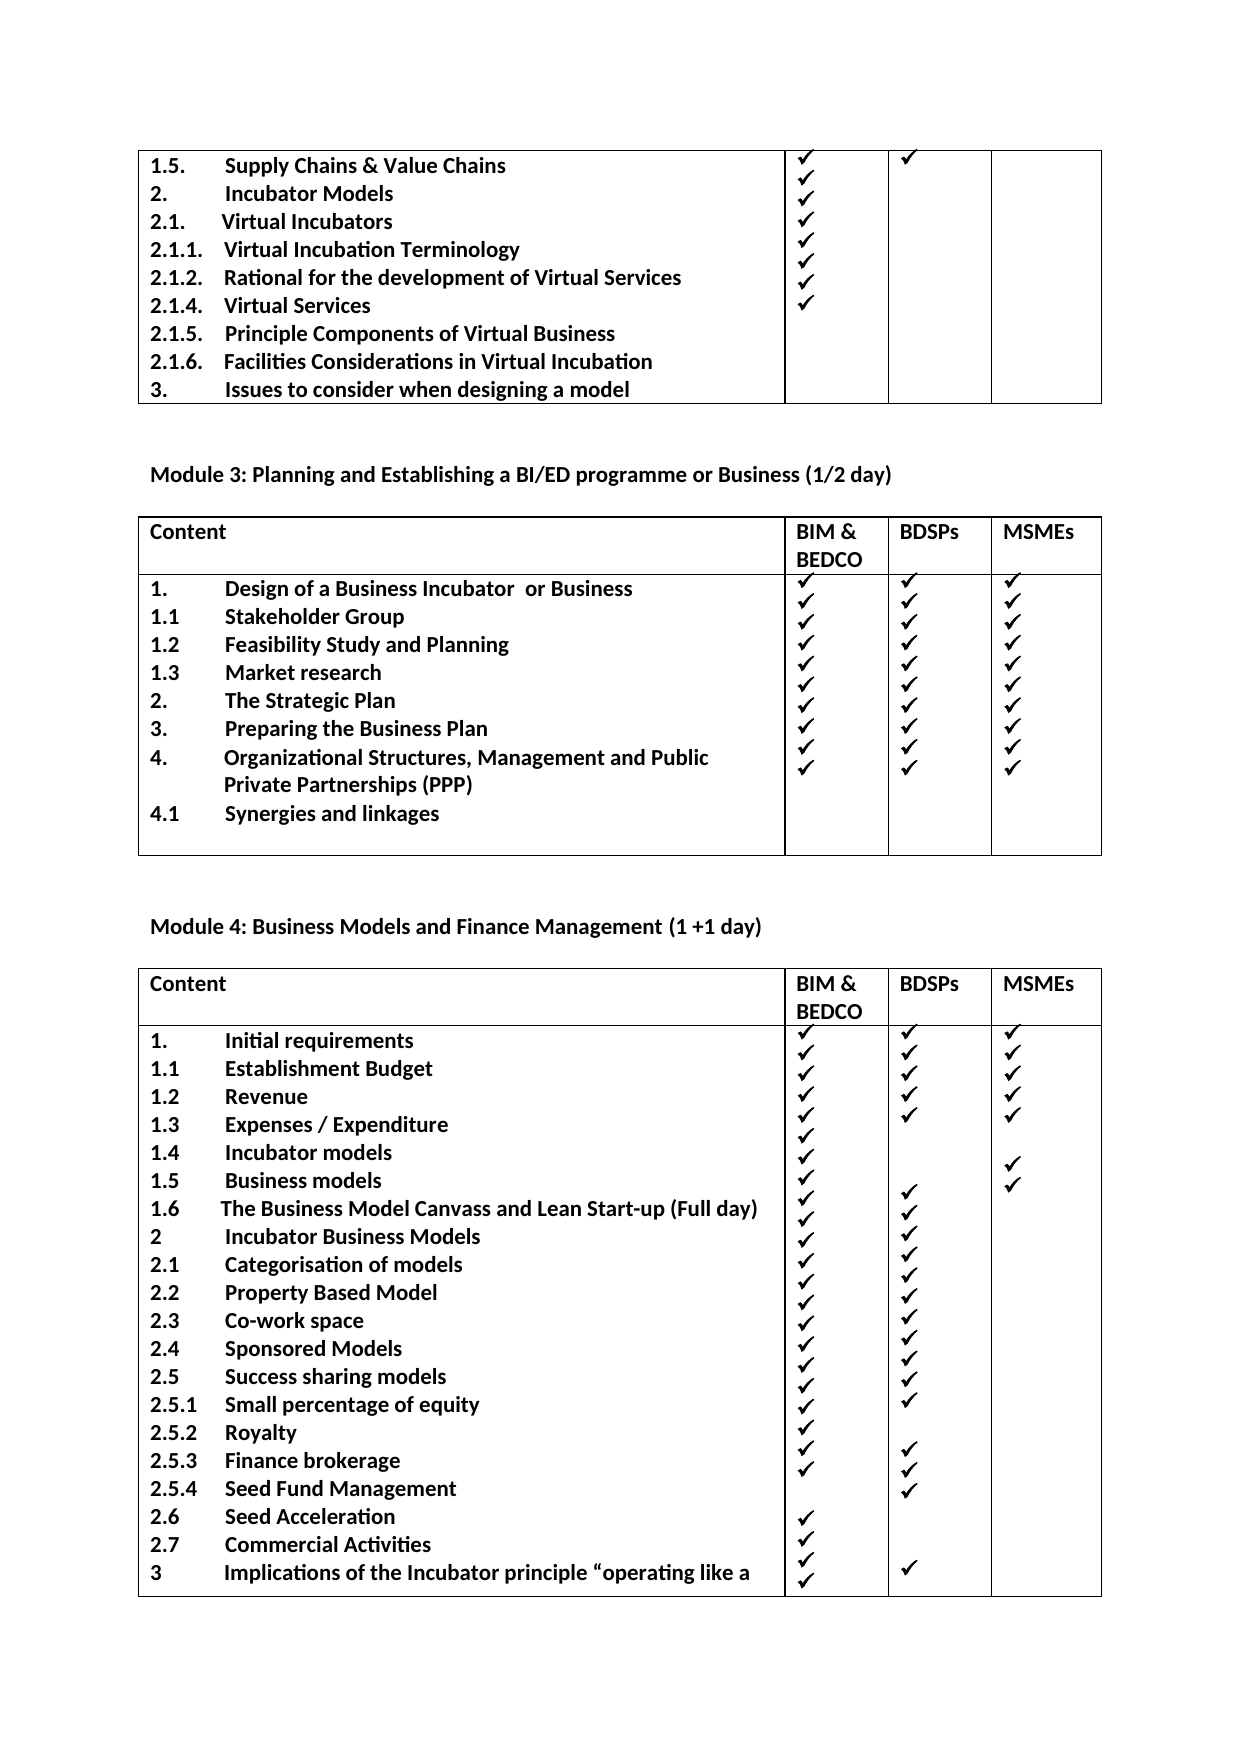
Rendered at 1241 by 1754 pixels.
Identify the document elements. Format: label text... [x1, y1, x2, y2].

table_cell [889, 151, 991, 403]
table_cell [889, 575, 991, 855]
table_header BDSPs [889, 969, 991, 1025]
table_header MSMEs [992, 969, 1101, 1025]
table_cell [992, 151, 1101, 403]
text Module 3: Planning and Establishing a BI/ED programme or Business (1/2 day) [150, 460, 1090, 488]
table_header BIM & BEDCO [786, 969, 888, 1025]
table_cell [889, 1026, 991, 1596]
table_header BIM & BEDCO [786, 518, 888, 573]
table_cell [786, 151, 888, 403]
table_header Content [139, 969, 784, 1025]
table_header BDSPs [889, 518, 991, 573]
table_header Content [139, 518, 784, 573]
text Module 4: Business Models and Finance Management (1 +1 day) [150, 912, 1090, 940]
table_cell [992, 575, 1101, 855]
table_cell [786, 575, 888, 855]
table_header MSMEs [992, 518, 1101, 573]
table_cell [992, 1026, 1101, 1596]
table_cell [786, 1026, 888, 1596]
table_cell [139, 151, 784, 403]
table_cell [139, 1026, 784, 1596]
table_cell 1. Design of a Business Incubator or Business 1.1 Stakeholder Group 1.2 Feasibility Study and Planning 1.3 Market research 2. The Strategic Plan 3. Preparing the Business Plan 4. Organizational Structures, Management and Public Private Partnerships (PPP) 4.1 Synergies and linkages [139, 575, 784, 855]
